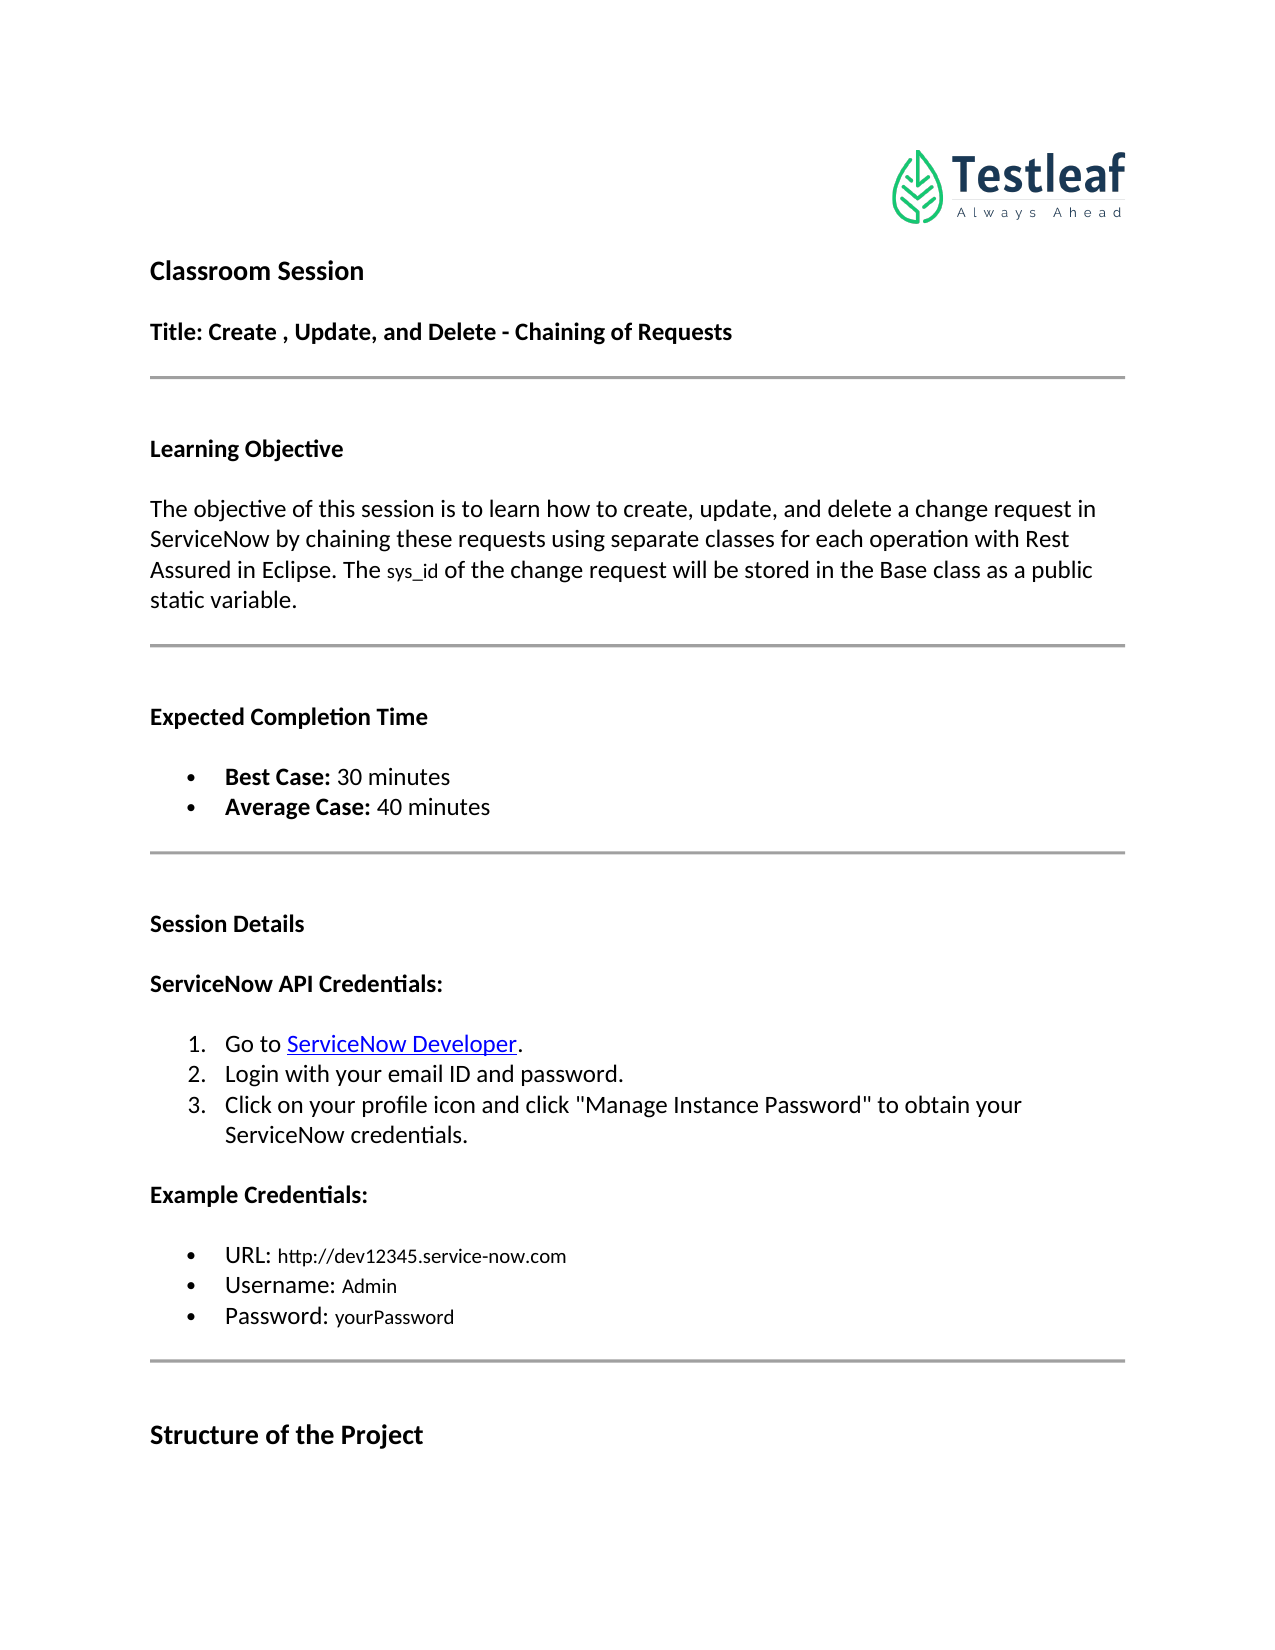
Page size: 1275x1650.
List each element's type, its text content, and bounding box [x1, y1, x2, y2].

text Classroom Session [150, 253, 1125, 287]
picture [892, 150, 1125, 224]
list URL: http://dev12345.service-now.com [187, 1239, 1125, 1269]
text Session Details [150, 908, 1125, 939]
text Example Credentials: [150, 1179, 1125, 1209]
text ServiceNow API Credentials: [150, 968, 1125, 999]
text Learning Objective [150, 433, 1125, 464]
list Average Case: 40 minutes [187, 792, 1125, 822]
list Best Case: 30 minutes [187, 761, 1125, 792]
text Structure of the Project [150, 1417, 1125, 1451]
text Title: Create , Update, and Delete - Chaining of Requests [150, 316, 1125, 347]
text Expected Completion Time [150, 701, 1125, 732]
list Go to ServiceNow Developer. [187, 1028, 1125, 1058]
list Username: Admin [187, 1269, 1125, 1300]
list Password: yourPassword [187, 1300, 1125, 1330]
list Click on your profile icon and click "Manage Instance Password" to obtain your ServiceNow credentials. [187, 1089, 1125, 1150]
list Login with your email ID and password. [187, 1058, 1125, 1089]
text The objective of this session is to learn how to create, update, and delete a change request in ServiceNow by chaining these requests using separate classes for each operation with Rest Assured in Eclipse. The sys_id of the change request will be stored in the Base class as a public static variable. [150, 493, 1125, 615]
